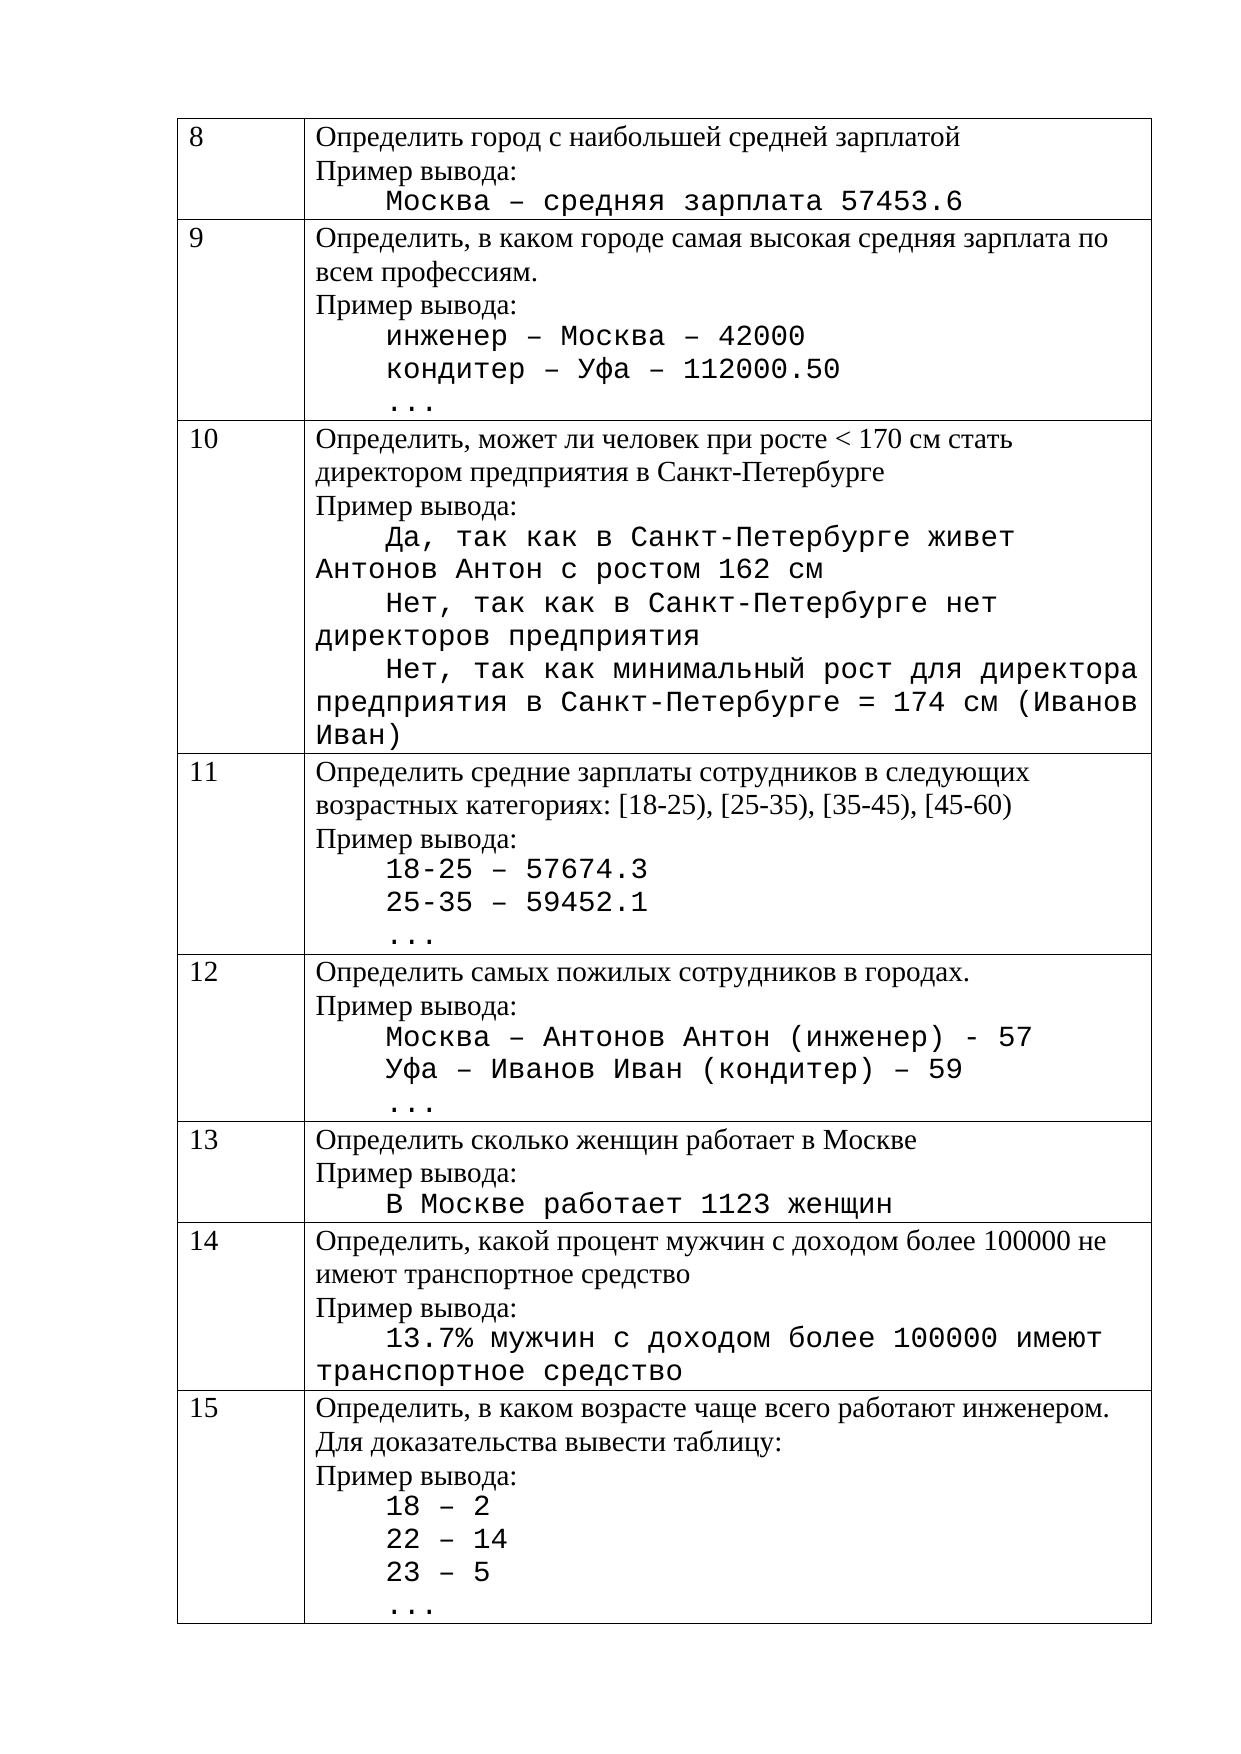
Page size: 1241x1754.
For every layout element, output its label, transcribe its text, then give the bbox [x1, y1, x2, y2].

table_cell 8 [178, 119, 304, 219]
table_cell Определить, в каком городе самая высокая средняя зарплата по всем профессиям. Пример вывода: инженер – Москва – 42000 кондитер – Уфа – 112000.50 ... [305, 220, 1151, 420]
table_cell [305, 1391, 1151, 1623]
table_cell Определить город с наибольшей средней зарплатой Пример вывода: Москва – средняя зарплата 57453.6 [305, 119, 1151, 219]
table_cell Определить сколько женщин работает в Москве Пример вывода: В Москве работает 1123 женщин [305, 1122, 1151, 1222]
table_cell Определить средние зарплаты сотрудников в следующих возрастных категориях: [18-25), [25-35), [35-45), [45-60) Пример вывода: 18-25 – 57674.3 25-35 – 59452.1 ... [305, 754, 1151, 953]
table_cell Определить, может ли человек при росте < 170 см стать директором предприятия в Санкт-Петербурге Пример вывода: Да, так как в Санкт-Петербурге живет Антонов Антон с ростом 162 см Нет, так как в Санкт-Петербурге нет директоров предприятия Нет, так как минимальный рост для директора предприятия в Санкт-Петербурге = 174 см (Иванов Иван) [305, 421, 1151, 753]
table_cell 11 [178, 754, 304, 953]
table_cell 9 [178, 220, 304, 420]
table_cell 15 [178, 1391, 304, 1623]
table_cell 10 [178, 421, 304, 753]
table_cell 12 [178, 955, 304, 1121]
table_cell Определить самых пожилых сотрудников в городах. Пример вывода: Москва – Антонов Антон (инженер) - 57 Уфа – Иванов Иван (кондитер) – 59 ... [305, 955, 1151, 1121]
table_cell Определить, какой процент мужчин с доходом более 100000 не имеют транспортное средство Пример вывода: 13.7% мужчин с доходом более 100000 имеют транспортное средство [305, 1223, 1151, 1389]
table_cell 14 [178, 1223, 304, 1389]
table_cell 13 [178, 1122, 304, 1222]
